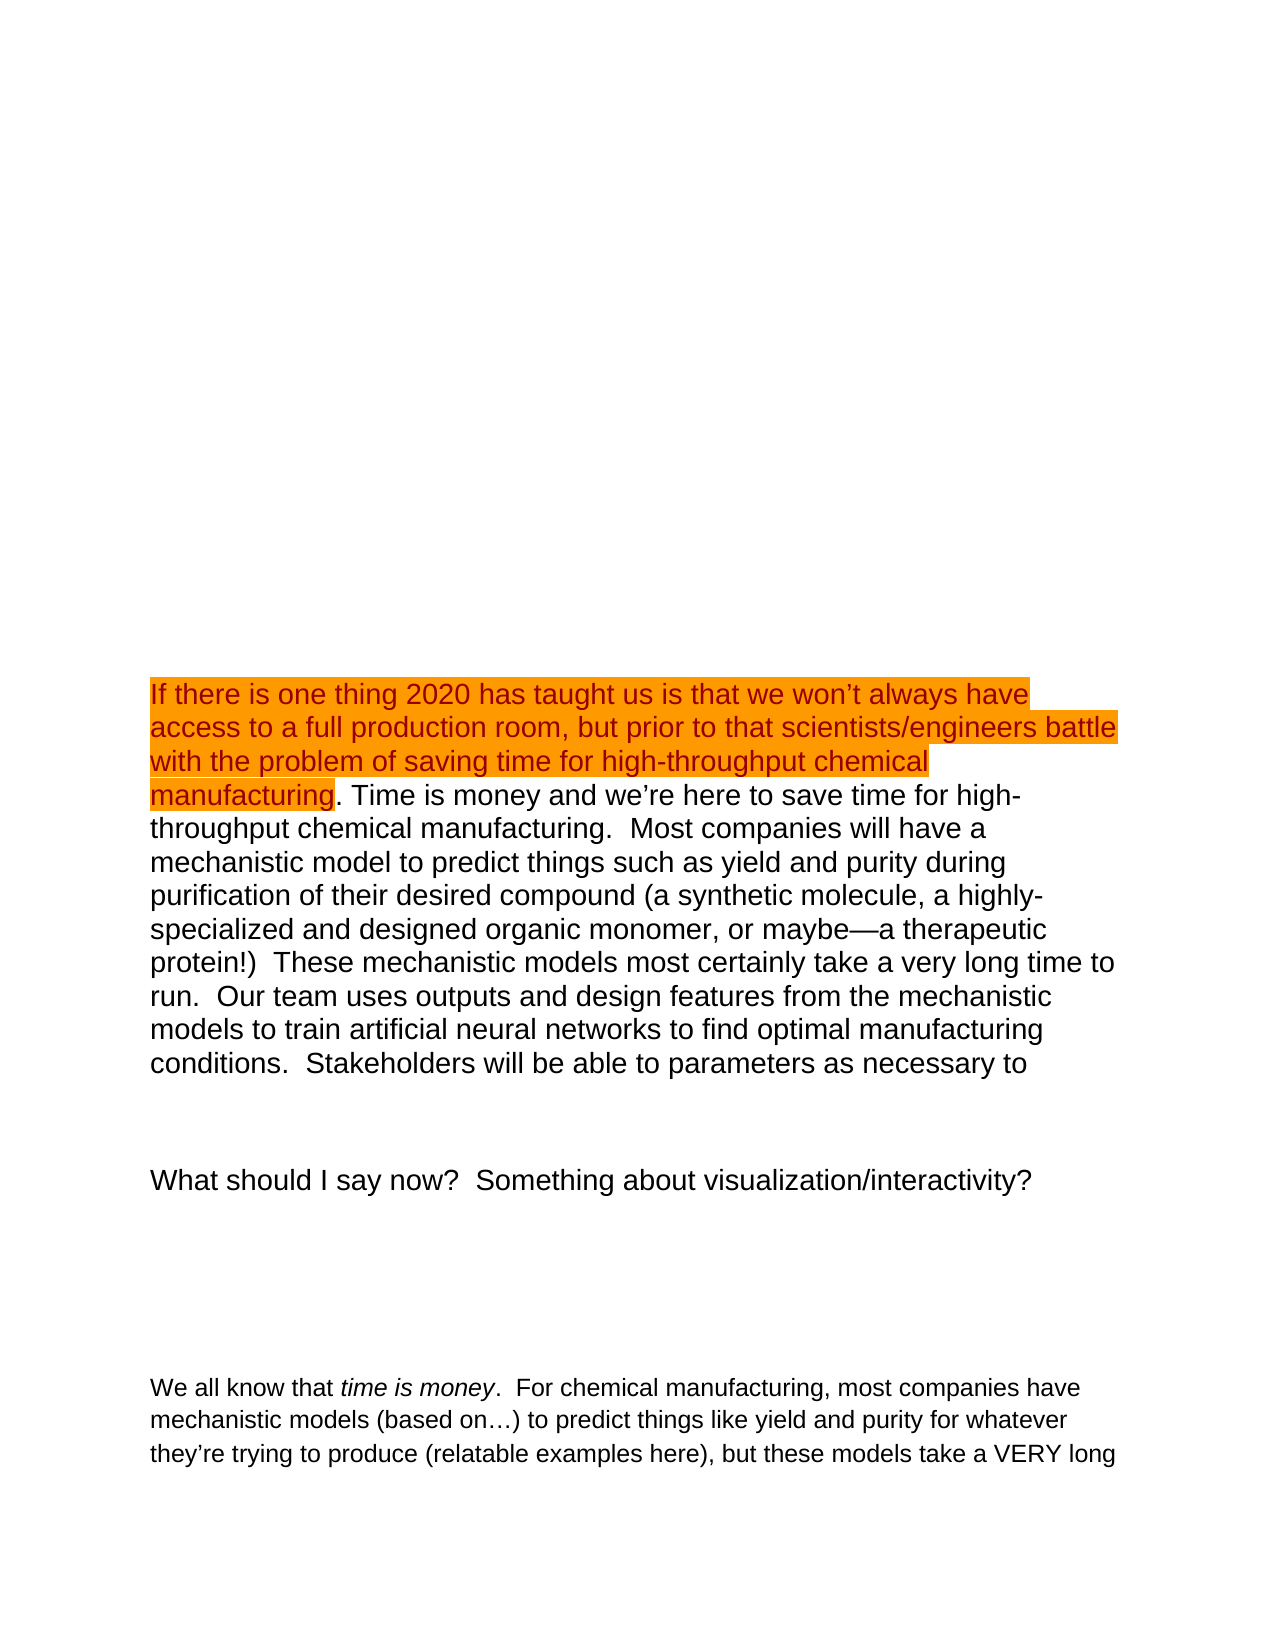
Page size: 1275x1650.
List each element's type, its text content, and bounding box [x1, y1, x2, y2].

text What should I say now? Something about visualization/interactivity? [150, 1163, 1125, 1196]
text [150, 1372, 1125, 1467]
text If there is one thing 2020 has taught us is that we won’t always have access to a full production room, but prior to that scientists/engineers battle with the problem of saving time for high-throughput chemical manufacturing. Time is money and we’re here to save time for high-throughput chemical manufacturing. Most companies will have a mechanistic model to predict things such as yield and purity during purification of their desired compound (a synthetic molecule, a highly-specialized and designed organic monomer, or maybe—a therapeutic protein!) These mechanistic models most certainly take a very long time to run. Our team uses outputs and design features from the mechanistic models to train artificial neural networks to find optimal manufacturing conditions. Stakeholders will be able to parameters as necessary to [150, 677, 1125, 1079]
